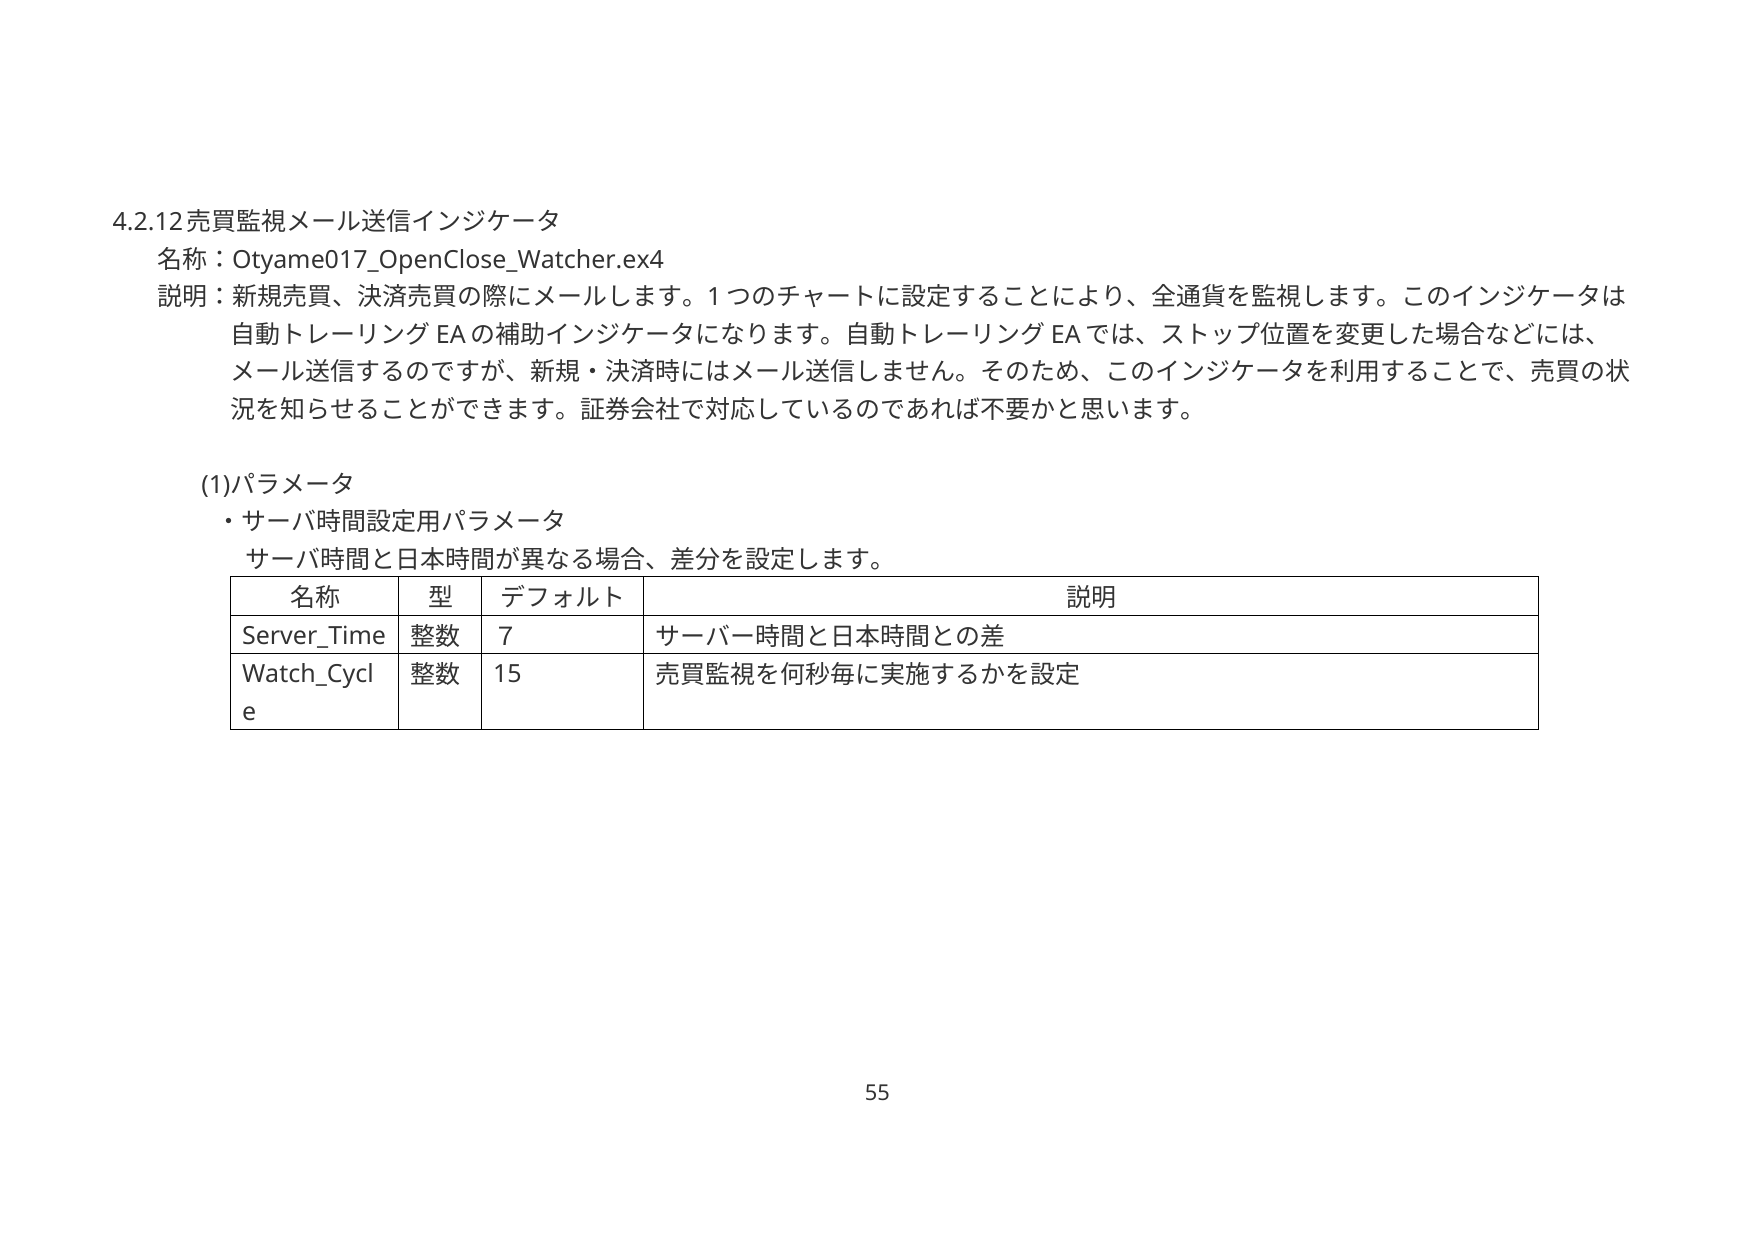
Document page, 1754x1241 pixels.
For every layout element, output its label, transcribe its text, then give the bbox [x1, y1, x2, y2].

table_cell 整数 [399, 616, 481, 653]
table_cell Server_Time [231, 616, 398, 653]
table_cell Watch_Cycle [231, 654, 398, 729]
list 名称：Otyame017_OpenClose_Watcher.ex4 [157, 239, 1641, 276]
table_header 名称 [231, 577, 398, 615]
list サーバ時間と日本時間が異なる場合、差分を設定します。 [245, 539, 1641, 576]
list 説明：新規売買、決済売買の際にメールします。1つのチャートに設定することにより、全通貨を監視します。このインジケータは自動トレーリングEAの補助インジケータになります。自動トレーリングEAでは、ストップ位置を変更した場合などには、メール送信するのですが、新規・決済時にはメール送信しません。そのため、このインジケータを利用することで、売買の状況を知らせることができます。証券会社で対応しているのであれば不要かと思います。 [157, 276, 1641, 426]
table_cell 15 [482, 654, 643, 729]
list 売買監視メール送信インジケータ [112, 201, 1641, 239]
table_cell ７ [482, 616, 643, 653]
table_header 型 [399, 577, 481, 615]
table_header 説明 [644, 577, 1538, 615]
table_header デフォルト [482, 577, 643, 615]
list (1)パラメータ [157, 464, 1641, 501]
list ・サーバ時間設定用パラメータ [216, 501, 1641, 539]
table_cell サーバー時間と日本時間との差 [644, 616, 1538, 653]
table_cell 売買監視を何秒毎に実施するかを設定 [644, 654, 1538, 729]
table_cell 整数 [399, 654, 481, 729]
